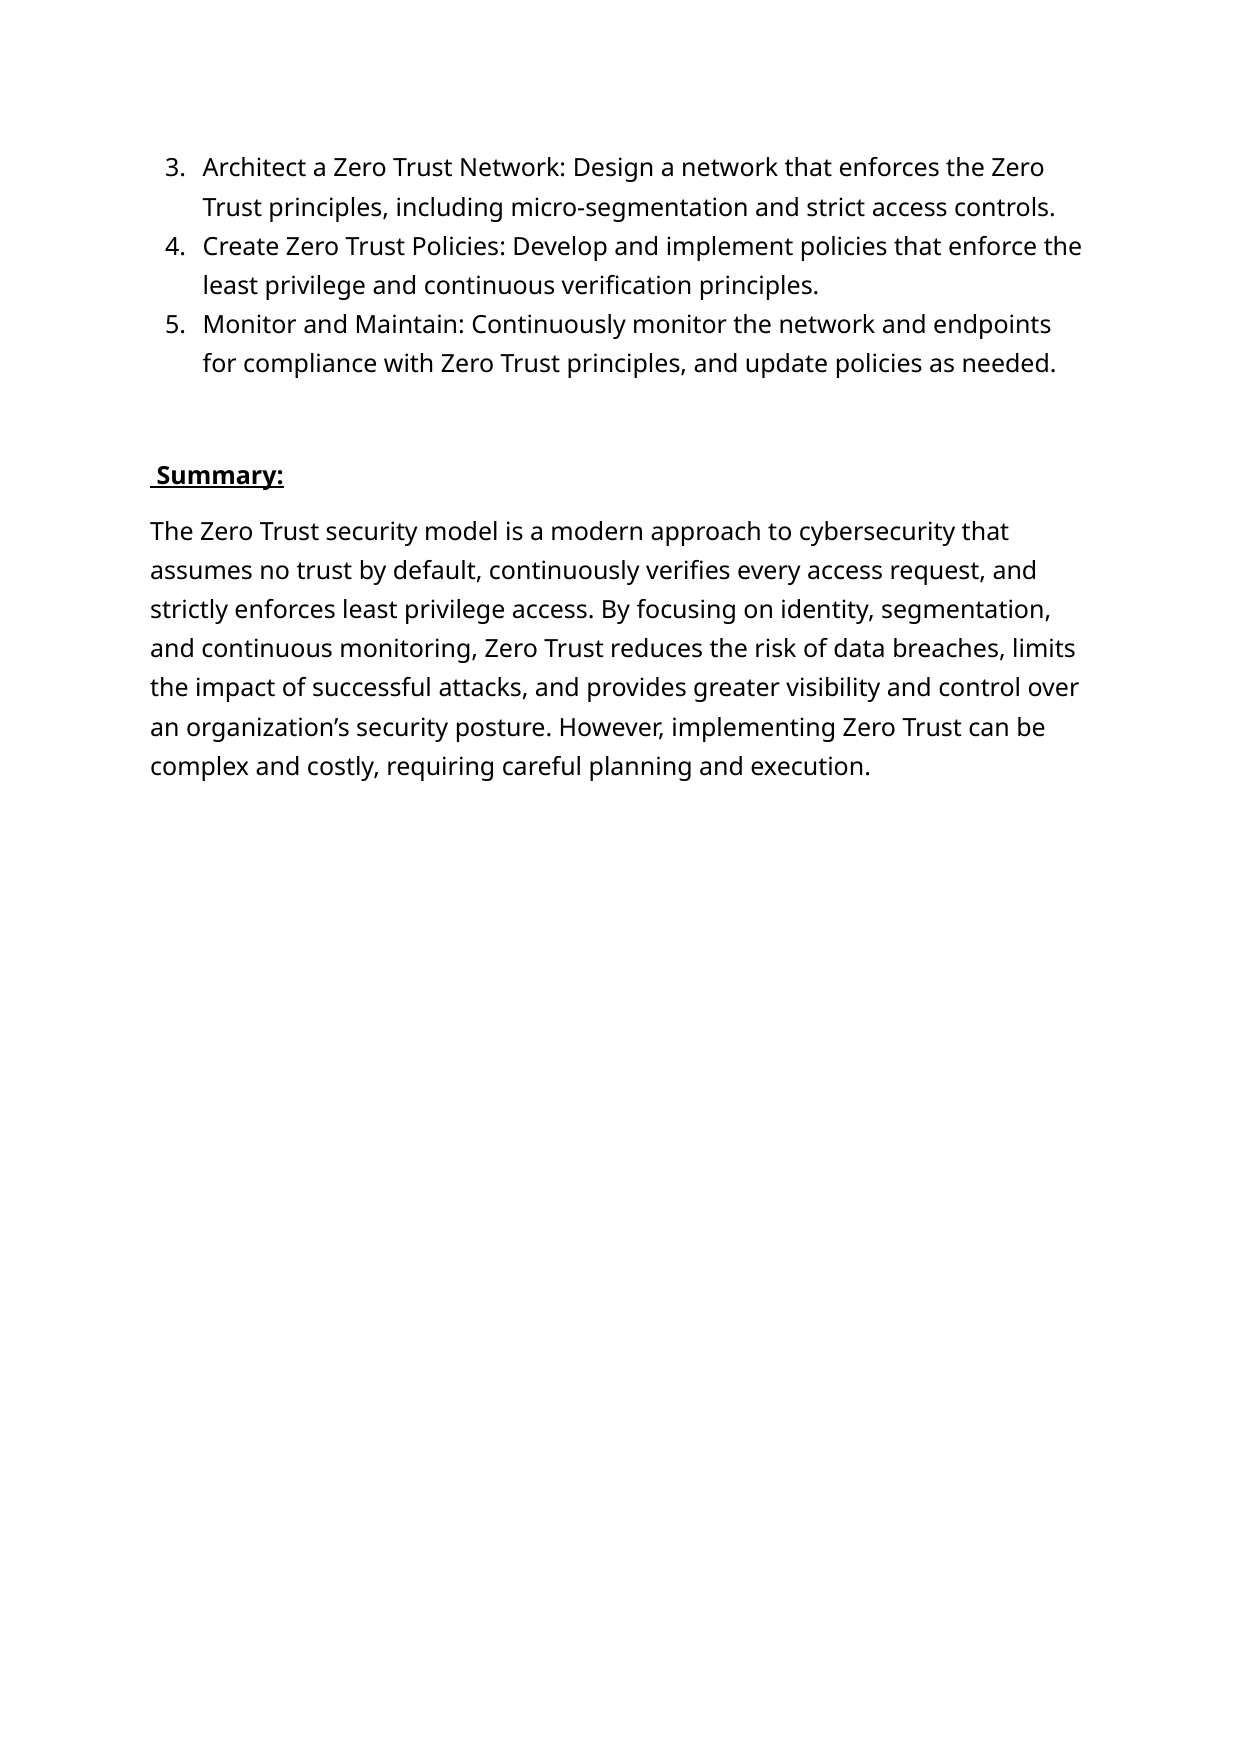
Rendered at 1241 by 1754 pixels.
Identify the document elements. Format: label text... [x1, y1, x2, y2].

text Summary: [150, 457, 1090, 492]
list Create Zero Trust Policies: Develop and implement policies that enforce the least privilege and continuous verification principles. [165, 228, 1090, 302]
list Architect a Zero Trust Network: Design a network that enforces the Zero Trust principles, including micro-segmentation and strict access controls. [165, 150, 1090, 223]
text The Zero Trust security model is a modern approach to cybersecurity that assumes no trust by default, continuously verifies every access request, and strictly enforces least privilege access. By focusing on identity, segmentation, and continuous monitoring, Zero Trust reduces the risk of data breaches, limits the impact of successful attacks, and provides greater visibility and control over an organization’s security posture. However, implementing Zero Trust can be complex and costly, requiring careful planning and execution. [150, 513, 1090, 782]
list Monitor and Maintain: Continuously monitor the network and endpoints for compliance with Zero Trust principles, and update policies as needed. [165, 307, 1090, 380]
